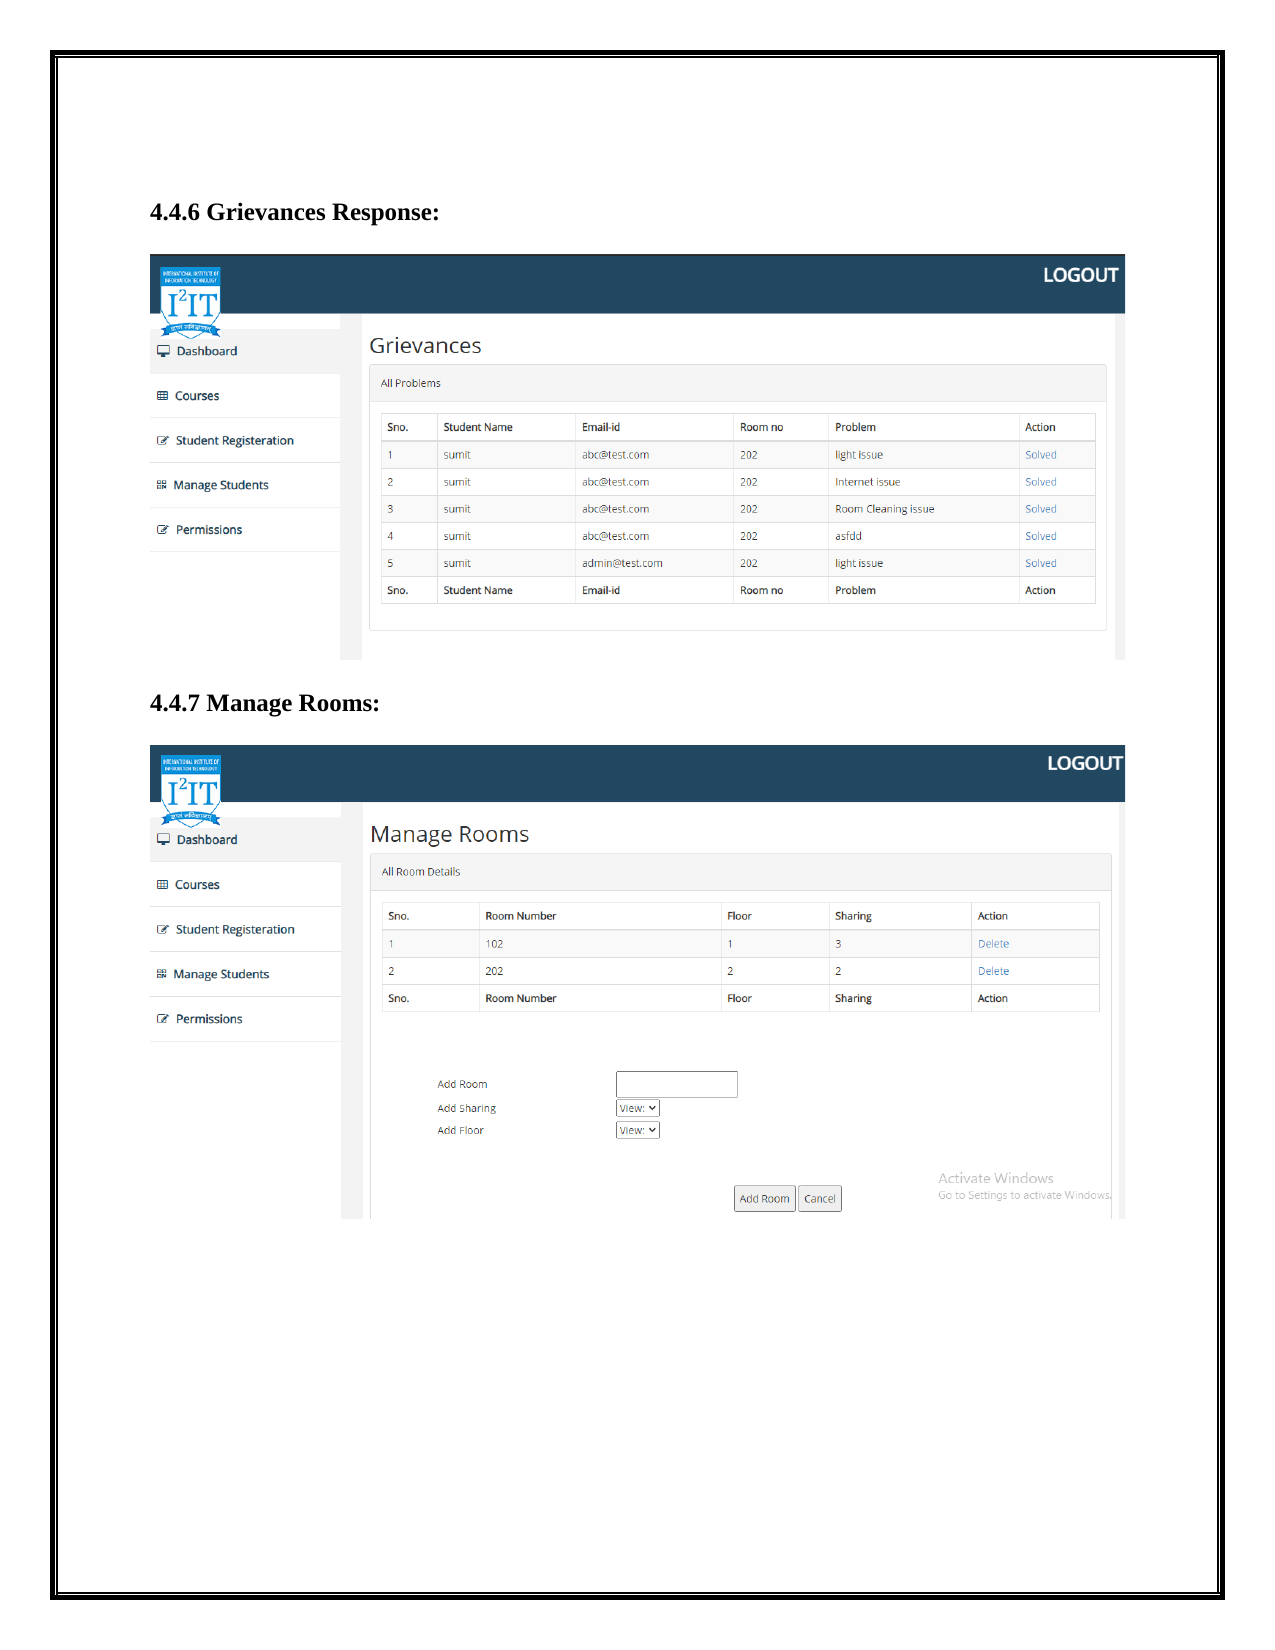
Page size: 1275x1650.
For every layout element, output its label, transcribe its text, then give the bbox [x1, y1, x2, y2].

picture [150, 745, 1125, 1219]
text 4.4.7 Manage Rooms: [150, 688, 1125, 717]
picture [150, 254, 1125, 660]
text 4.4.6 Grievances Response: [150, 197, 1125, 226]
